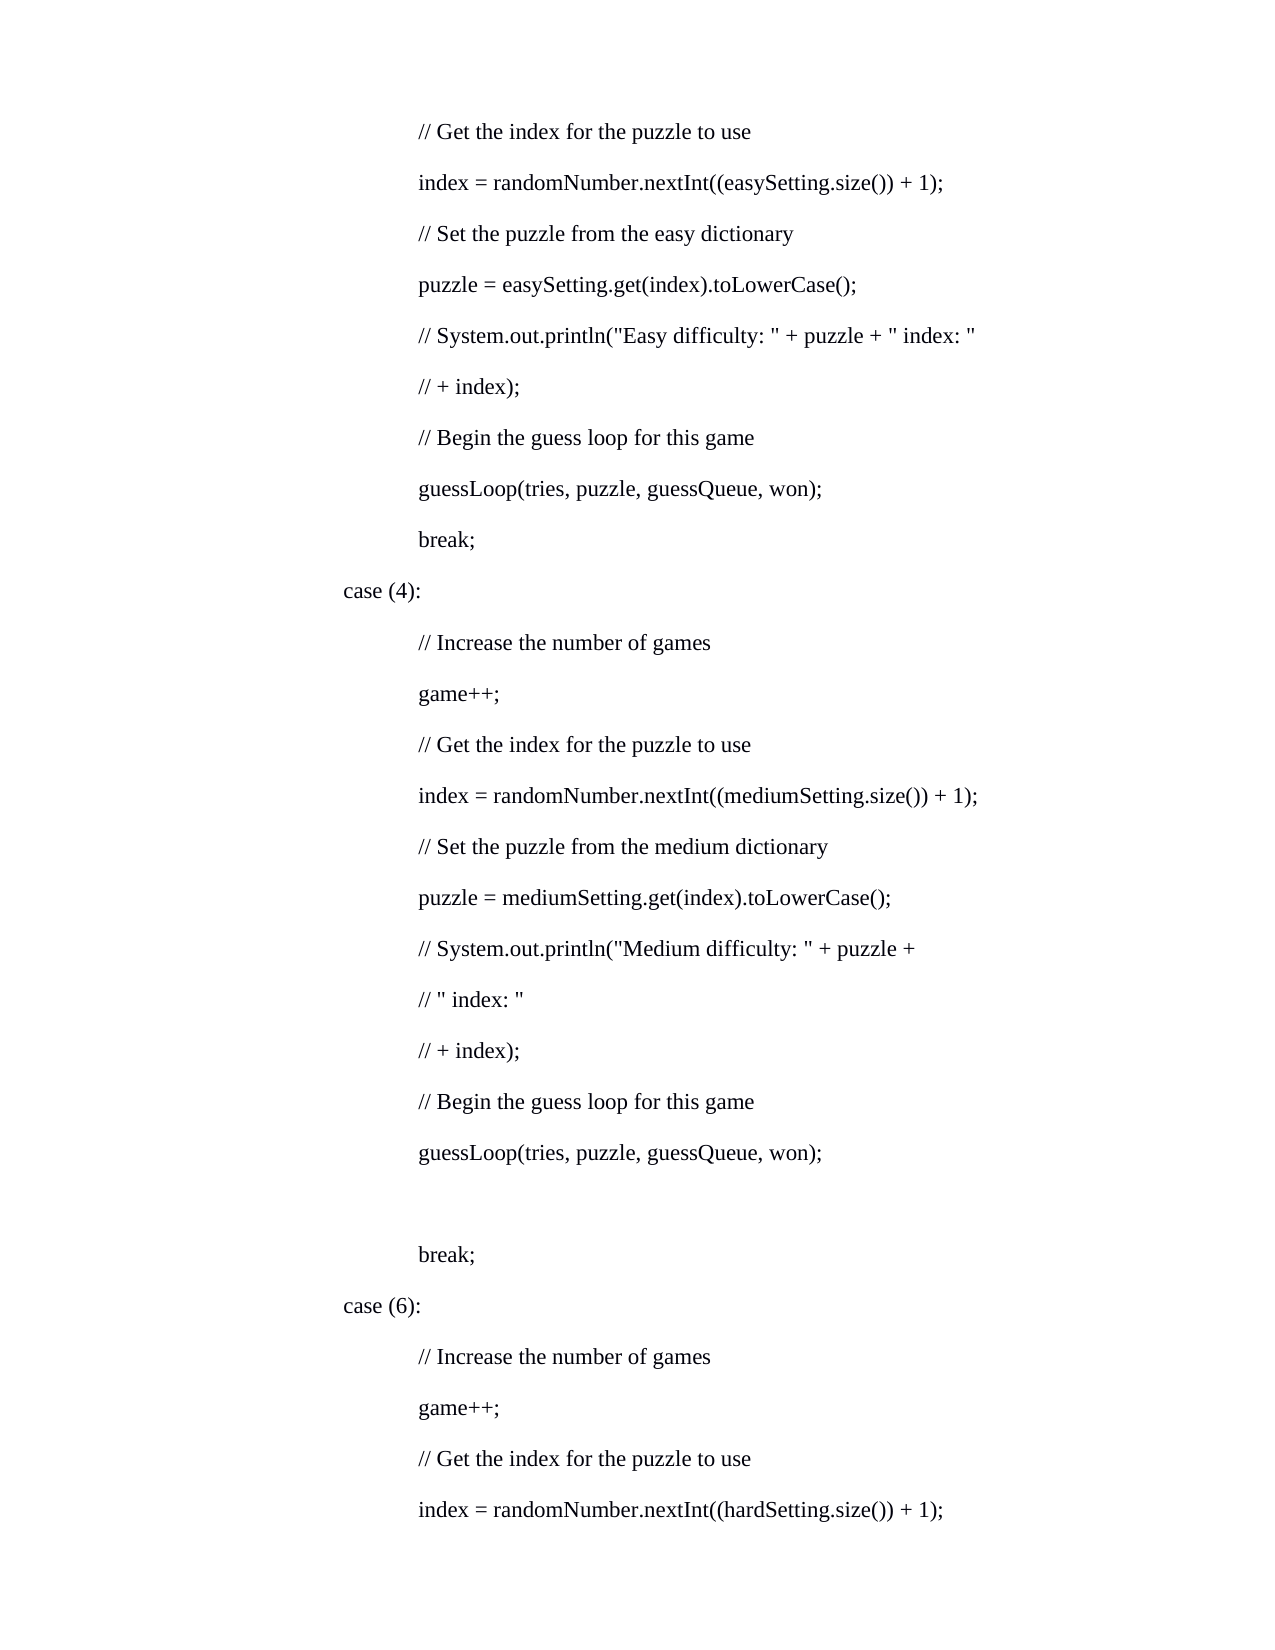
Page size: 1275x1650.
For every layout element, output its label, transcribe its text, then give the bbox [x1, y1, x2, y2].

text index = randomNumber.nextInt((easySetting.size()) + 1); [118, 169, 1157, 196]
text // Set the puzzle from the medium dictionary [118, 833, 1157, 859]
text case (4): [118, 577, 1157, 604]
text // Get the index for the puzzle to use [118, 118, 1157, 144]
text index = randomNumber.nextInt((mediumSetting.size()) + 1); [118, 782, 1157, 808]
text // Begin the guess loop for this game [118, 1088, 1157, 1114]
text // System.out.println("Medium difficulty: " + puzzle + [118, 935, 1157, 961]
text // Get the index for the puzzle to use [118, 731, 1157, 757]
text // Begin the guess loop for this game [118, 424, 1157, 451]
text // Set the puzzle from the easy dictionary [118, 220, 1157, 247]
text // + index); [118, 373, 1157, 400]
text // System.out.println("Easy difficulty: " + puzzle + " index: " [118, 322, 1157, 349]
text // " index: " [118, 986, 1157, 1012]
text // Increase the number of games [118, 628, 1157, 655]
text case (6): [118, 1292, 1157, 1318]
text guessLoop(tries, puzzle, guessQueue, won); [118, 475, 1157, 502]
text game++; [118, 1394, 1157, 1421]
text guessLoop(tries, puzzle, guessQueue, won); [118, 1139, 1157, 1165]
text // Get the index for the puzzle to use [118, 1445, 1157, 1472]
text puzzle = mediumSetting.get(index).toLowerCase(); [118, 884, 1157, 910]
text puzzle = easySetting.get(index).toLowerCase(); [118, 271, 1157, 298]
text break; [118, 526, 1157, 553]
text // + index); [118, 1037, 1157, 1063]
text index = randomNumber.nextInt((hardSetting.size()) + 1); [118, 1496, 1157, 1523]
text game++; [118, 679, 1157, 706]
text // Increase the number of games [118, 1343, 1157, 1369]
text break; [118, 1241, 1157, 1267]
